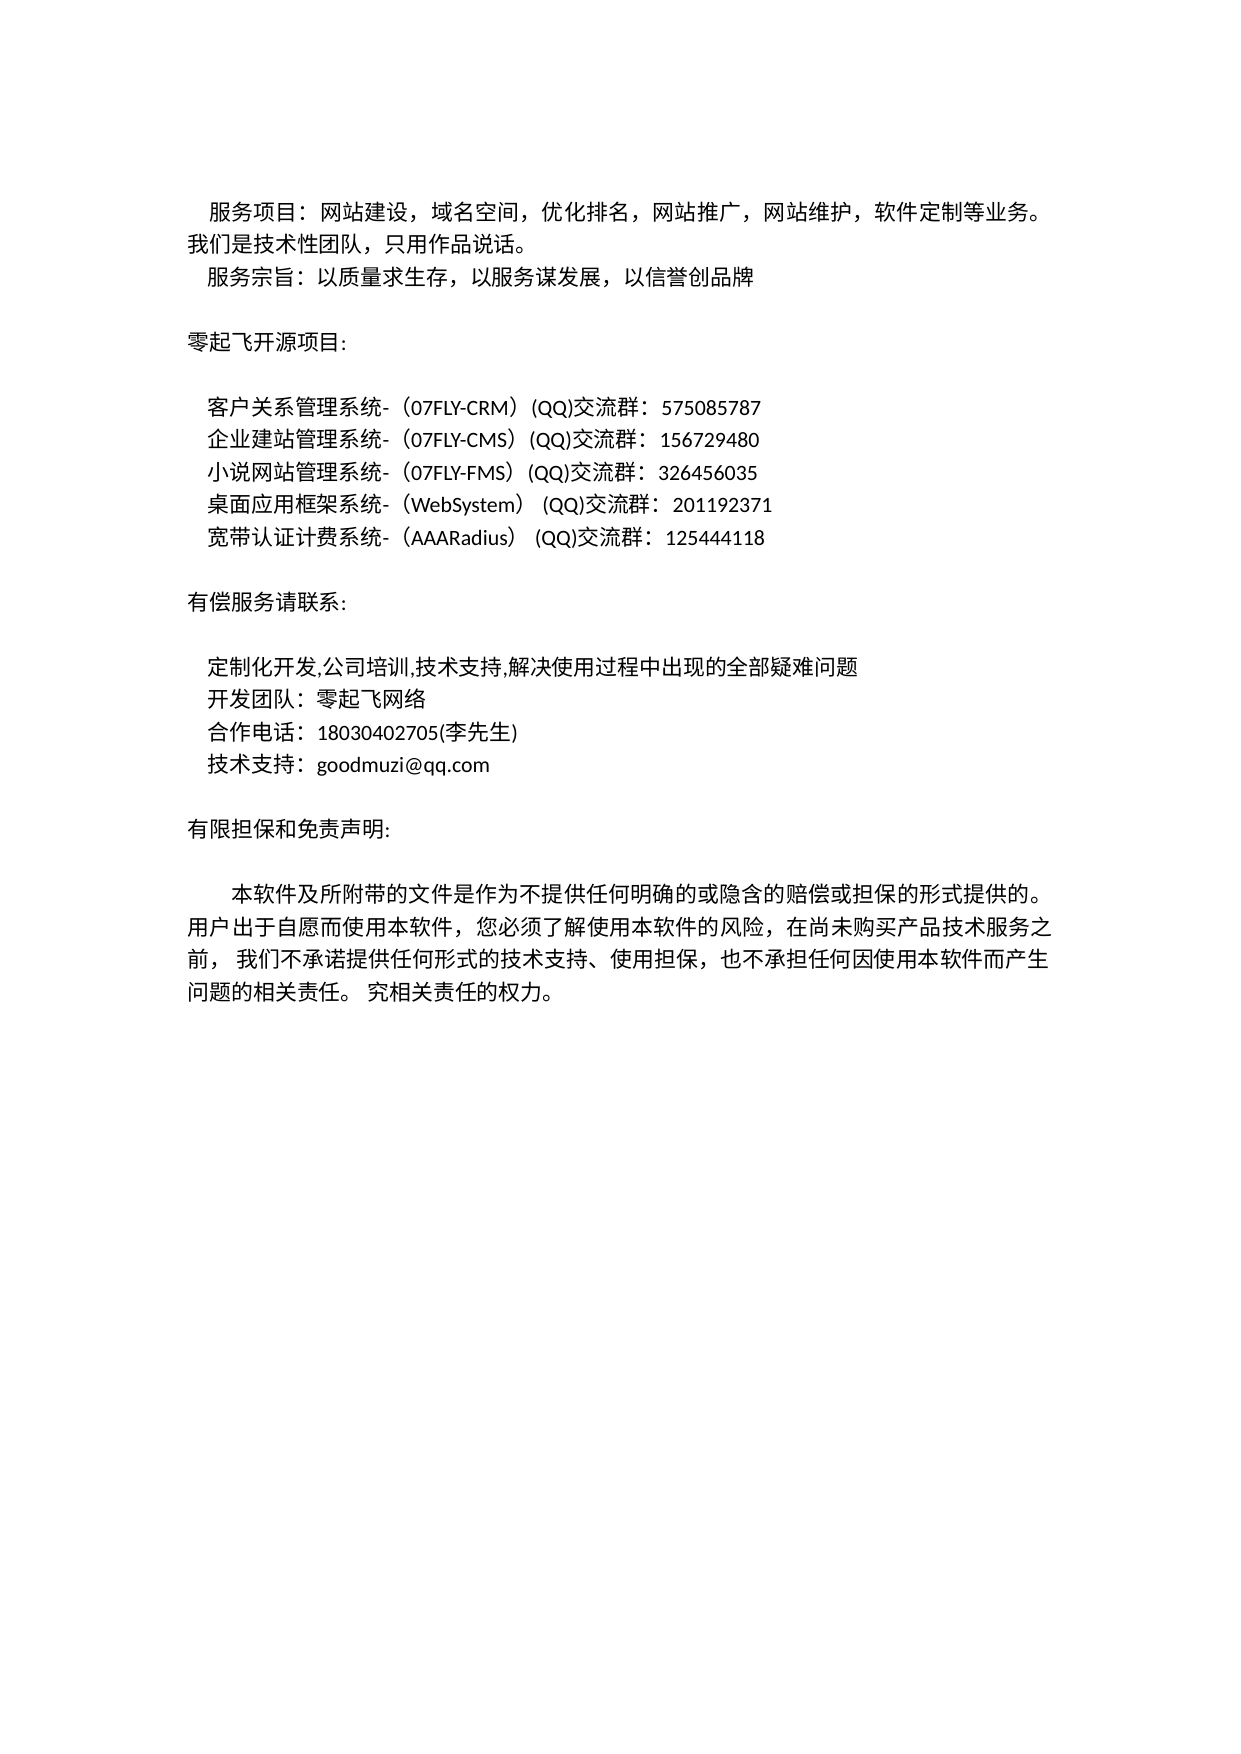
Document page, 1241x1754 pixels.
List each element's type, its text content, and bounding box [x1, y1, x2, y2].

text 服务项目：网站建设，域名空间，优化排名，网站推广，网站维护，软件定制等业务。 我们是技术性团队，只用作品说话。 [187, 194, 1053, 259]
text 客户关系管理系统-（07FLY-CRM）(QQ)交流群：575085787 [187, 389, 1053, 422]
text 定制化开发,公司培训,技术支持,解决使用过程中出现的全部疑难问题 [187, 649, 1053, 682]
text 企业建站管理系统-（07FLY-CMS）(QQ)交流群：156729480 [187, 422, 1053, 454]
text 桌面应用框架系统-（WebSystem） (QQ)交流群：201192371 [187, 487, 1053, 519]
text 合作电话：18030402705(李先生) [187, 714, 1053, 747]
text 开发团队：零起飞网络 [187, 682, 1053, 714]
text 有限担保和免责声明: [187, 812, 1053, 844]
text 有偿服务请联系: [187, 584, 1053, 617]
text 零起飞开源项目: [187, 324, 1053, 357]
text 本软件及所附带的文件是作为不提供任何明确的或隐含的赔偿或担保的形式提供的。 用户出于自愿而使用本软件，您必须了解使用本软件的风险，在尚未购买产品技术服务之前， 我们不承诺提供任何形式的技术支持、使用担保，也不承担任何因使用本软件而产生问题的相关责任。 究相关责任的权力。 [187, 877, 1053, 1007]
text 技术支持：goodmuzi@qq.com [187, 747, 1053, 779]
text 宽带认证计费系统-（AAARadius） (QQ)交流群：125444118 [187, 519, 1053, 552]
text 小说网站管理系统-（07FLY-FMS）(QQ)交流群：326456035 [187, 454, 1053, 487]
text 服务宗旨：以质量求生存，以服务谋发展，以信誉创品牌 [187, 259, 1053, 292]
